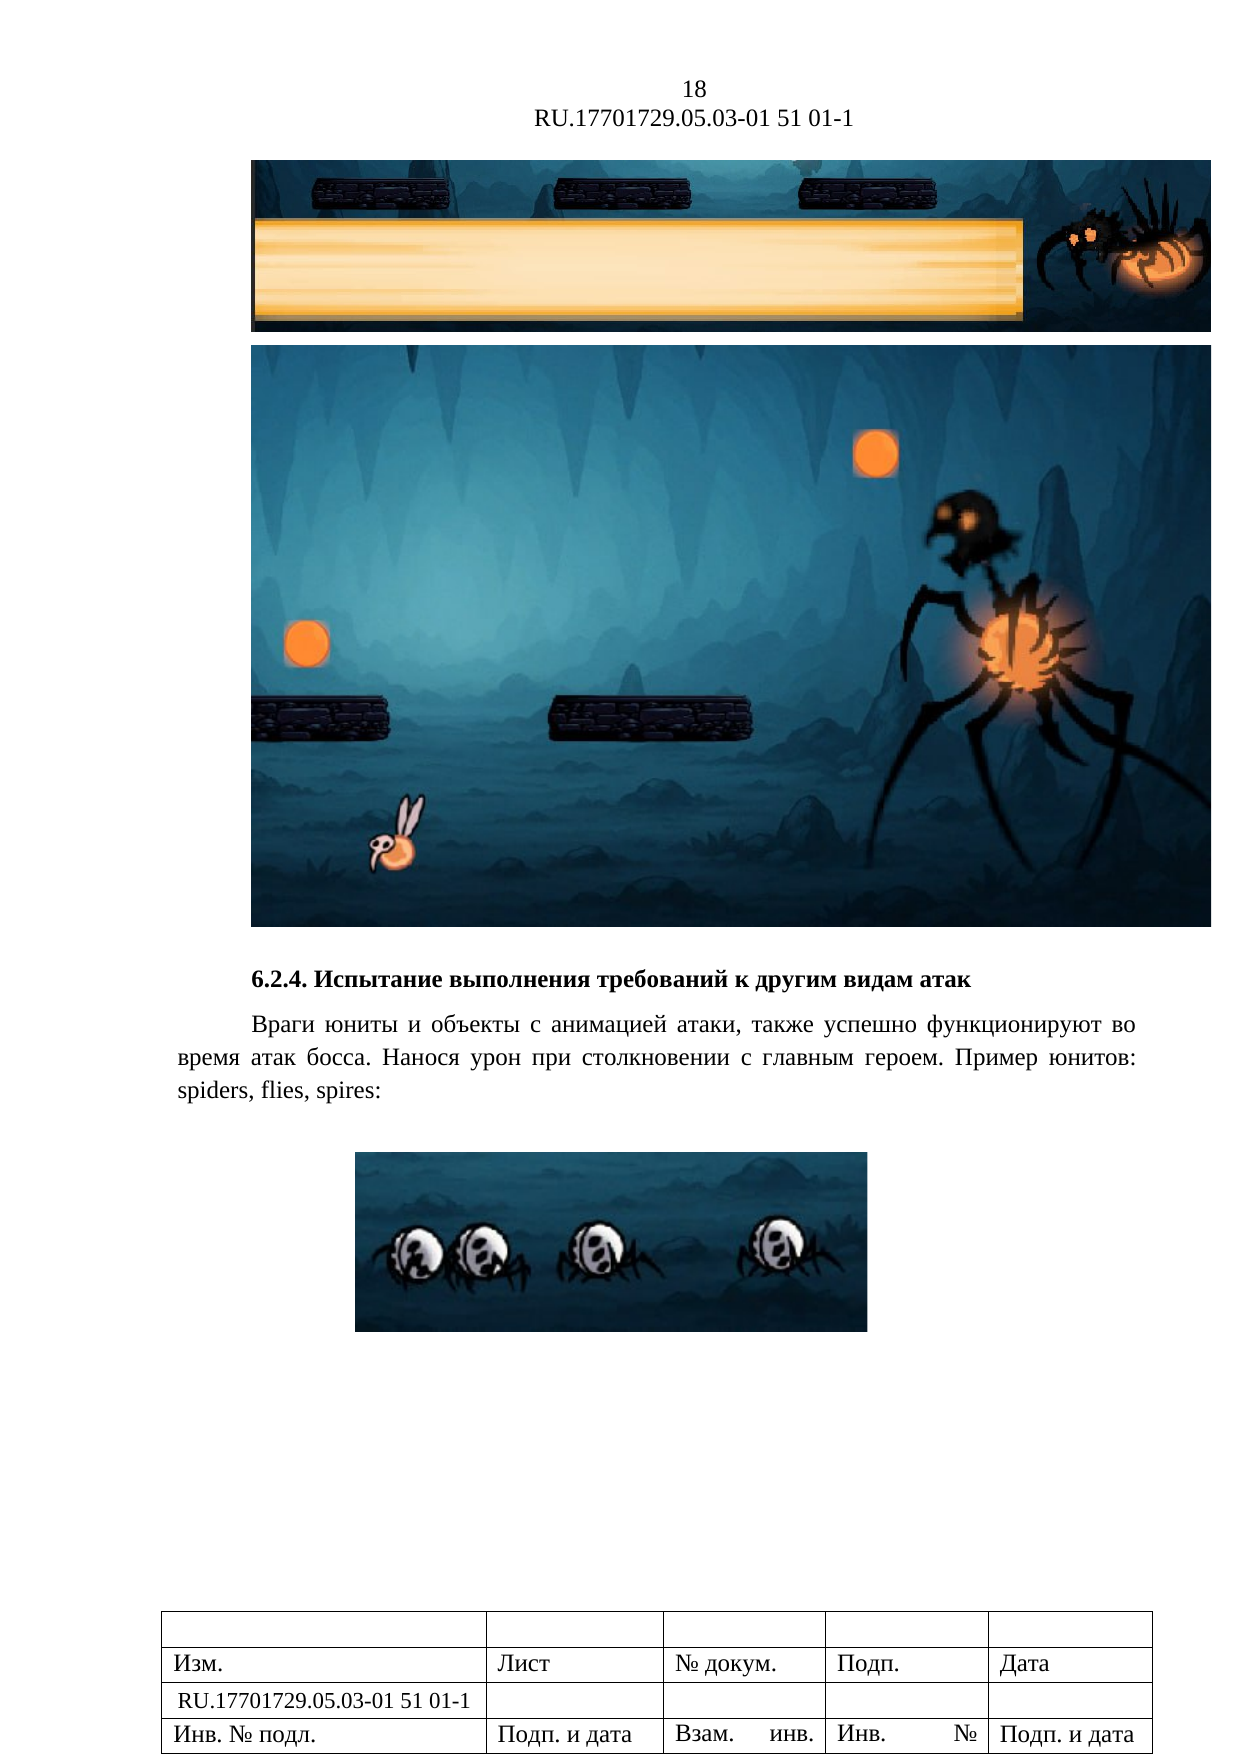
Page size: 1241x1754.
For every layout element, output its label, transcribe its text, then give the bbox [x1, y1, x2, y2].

picture [355, 1152, 868, 1332]
text 6.2.4. Испытание выполнения требований к другим видам атак [177, 964, 1137, 993]
picture [251, 345, 1212, 927]
picture [251, 160, 1211, 332]
text Враги юниты и объекты с анимацией атаки, также успешно функционируют во время атак босса. Нанося урон при столкновении с главным героем. Пример юнитов: spiders, flies, spires: [177, 1009, 1137, 1104]
